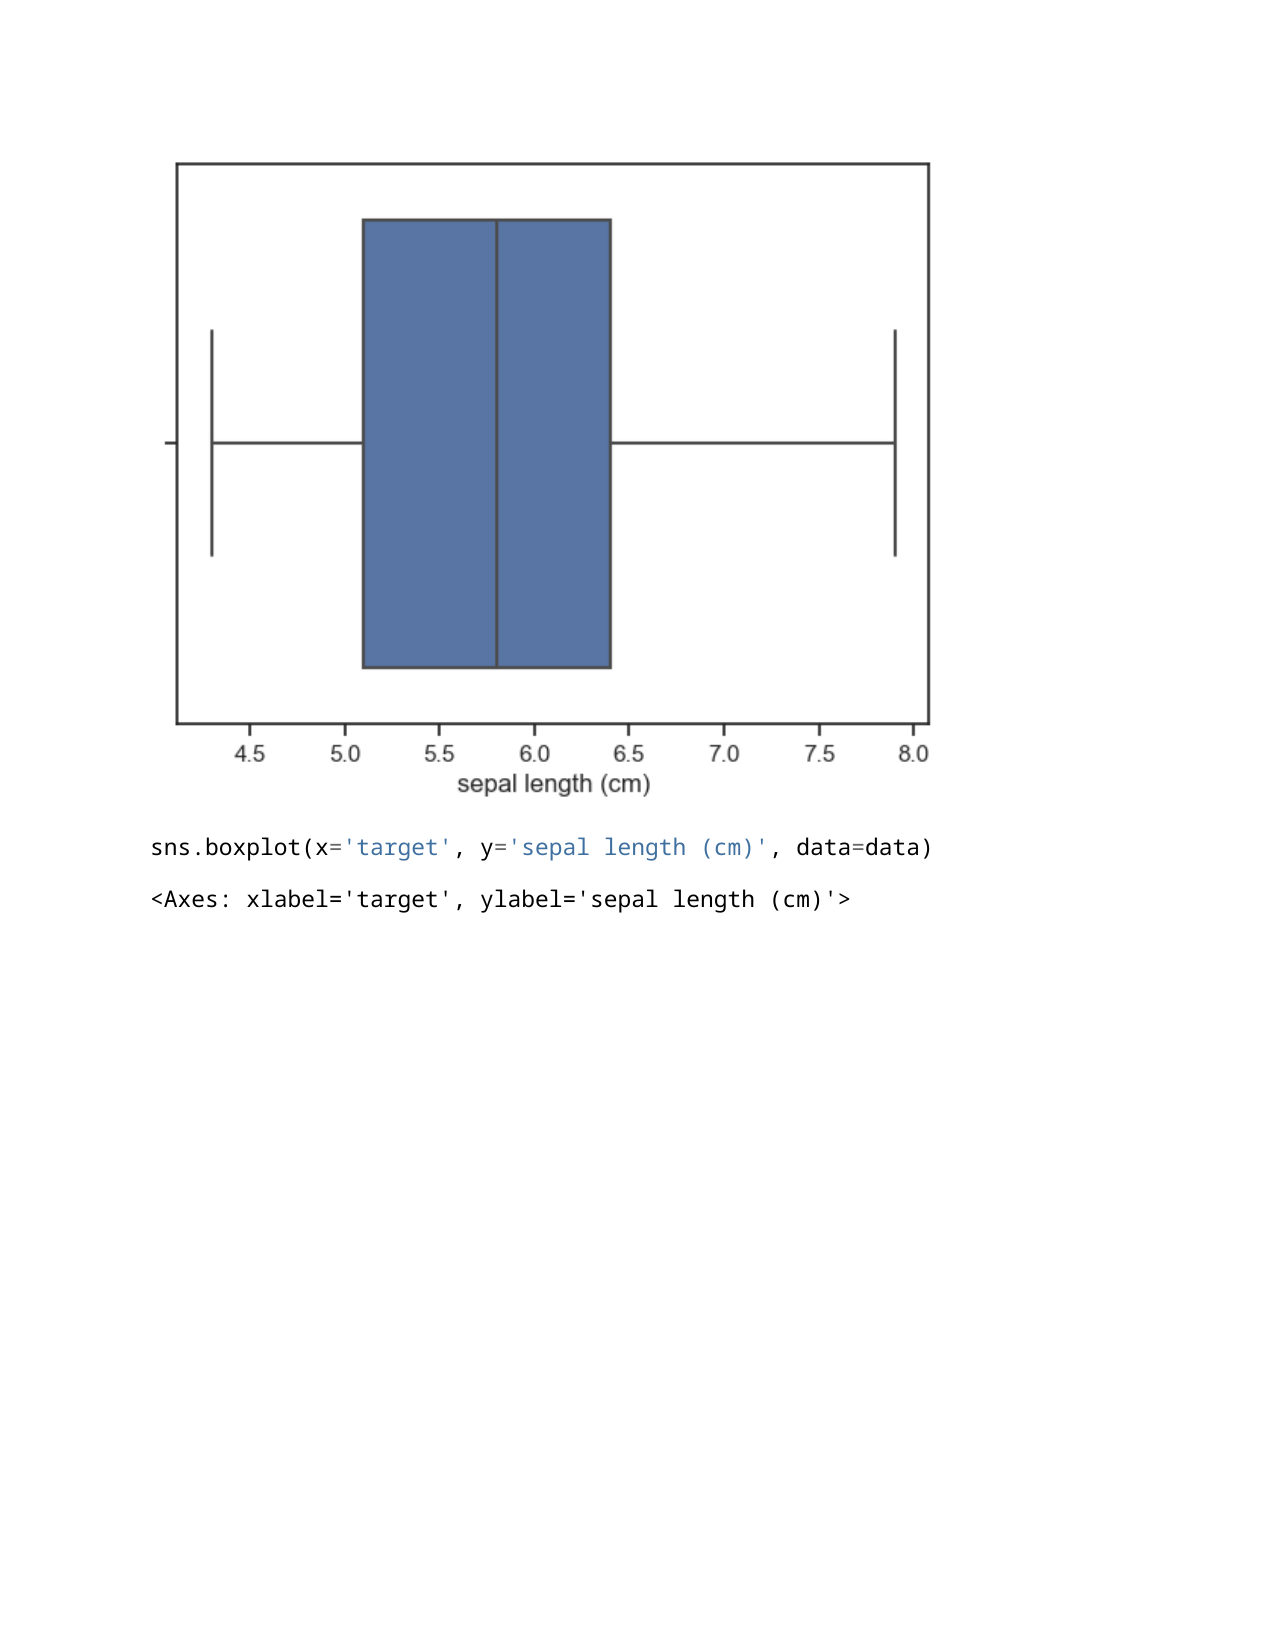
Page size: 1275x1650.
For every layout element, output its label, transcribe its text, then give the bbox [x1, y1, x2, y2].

text <Axes: xlabel='target', ylabel='sepal length (cm)'> [150, 883, 1125, 914]
picture [150, 150, 944, 812]
text sns.boxplot(x='target', y='sepal length (cm)', data=data) [150, 831, 1125, 862]
